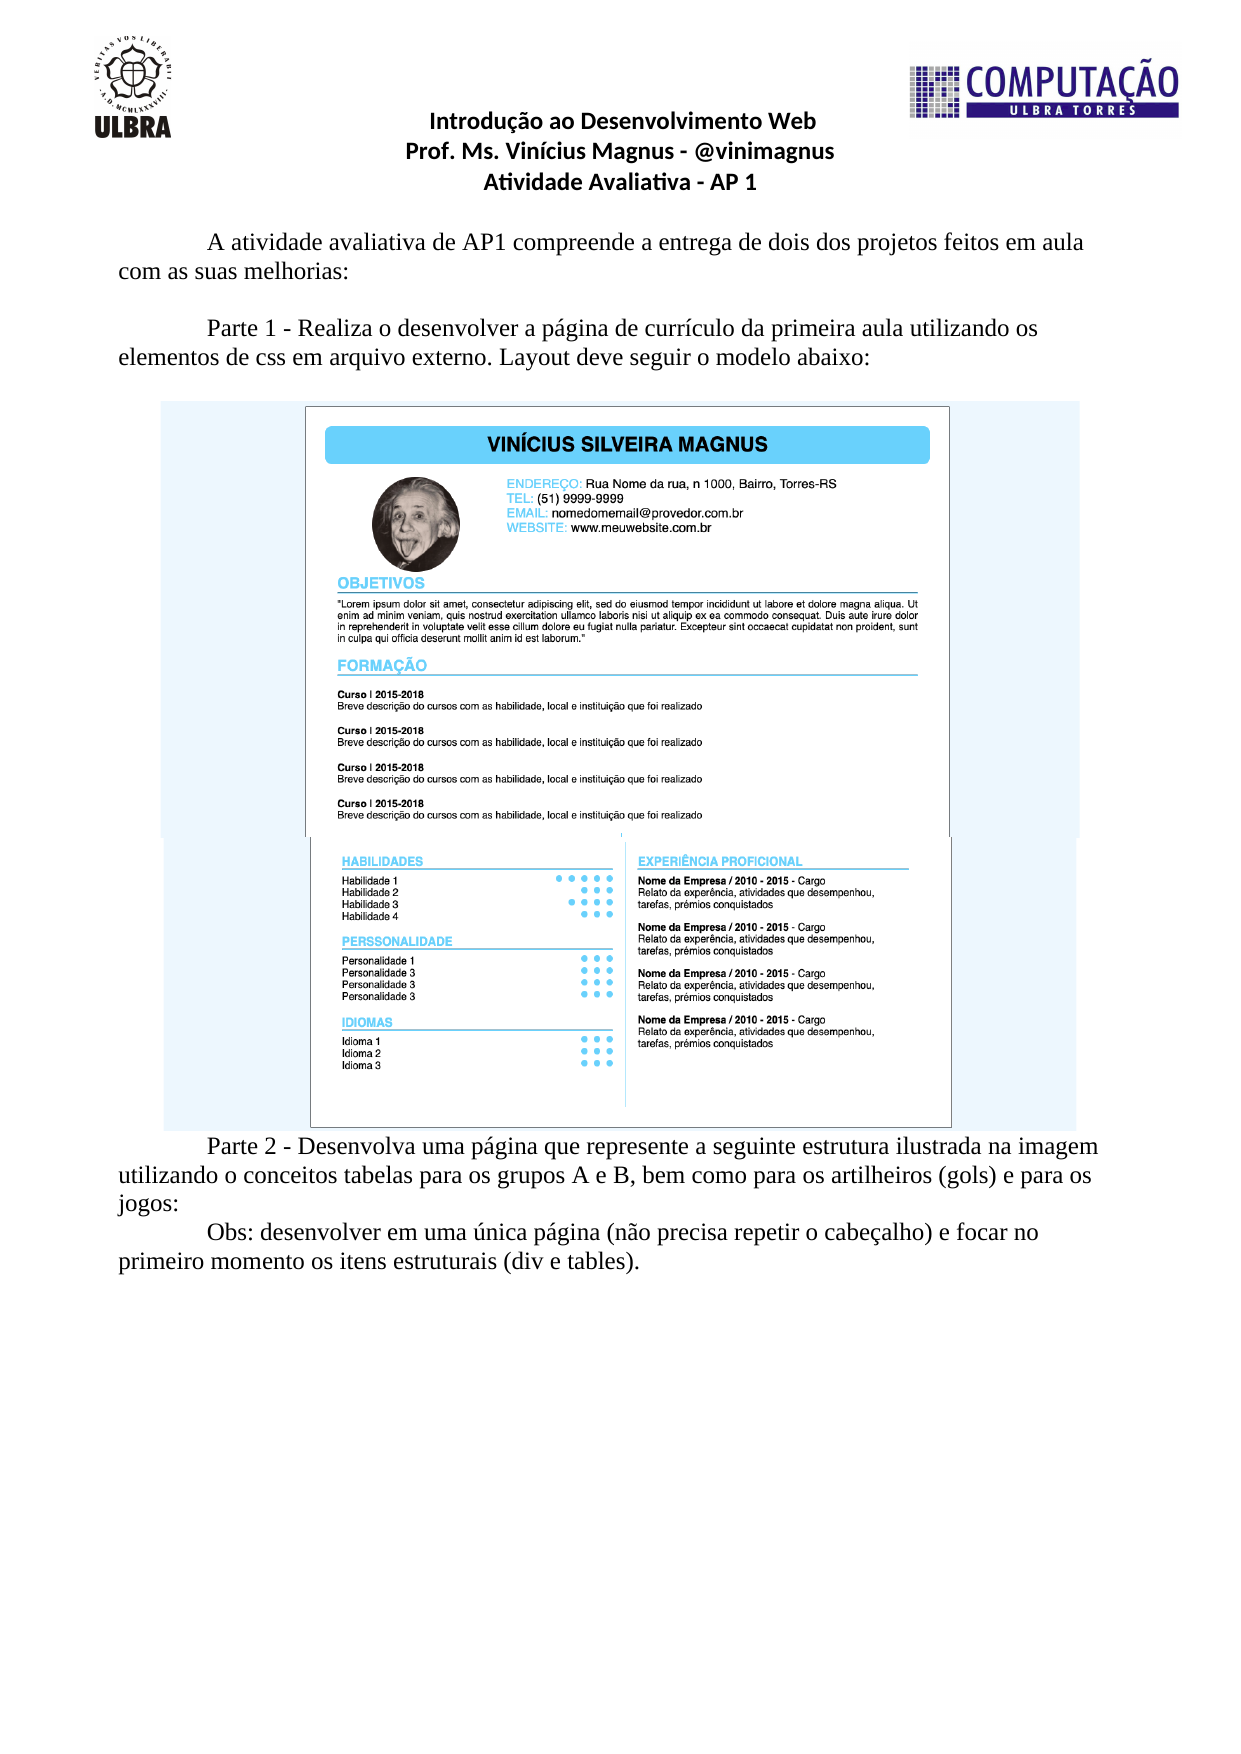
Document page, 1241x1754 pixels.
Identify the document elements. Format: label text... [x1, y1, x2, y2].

text Prof. Ms. Vinícius Magnus - @vinimagnus [118, 135, 1122, 166]
text Atividade Avaliativa - AP 1 [118, 166, 1122, 196]
text Parte 1 - Realiza o desenvolver a página de currículo da primeira aula utilizando os elementos de css em arquivo externo. Layout deve seguir o modelo abaixo: [118, 313, 1122, 371]
picture [94, 36, 172, 138]
text A atividade avaliativa de AP1 compreende a entrega de dois dos projetos feitos em aula com as suas melhorias: [118, 227, 1122, 284]
text Parte 2 - Desenvolva uma página que represente a seguinte estrutura ilustrada na imagem utilizando o conceitos tabelas para os grupos A e B, bem como para os artilheiros (gols) e para os jogos: [118, 1131, 1122, 1217]
text Obs: desenvolver em uma única página (não precisa repetir o cabeçalho) e focar no primeiro momento os itens estruturais (div e tables). [118, 1217, 1122, 1275]
text Introdução ao Desenvolvimento Web [172, 105, 908, 135]
picture [160, 401, 1080, 1131]
picture [908, 41, 1182, 139]
